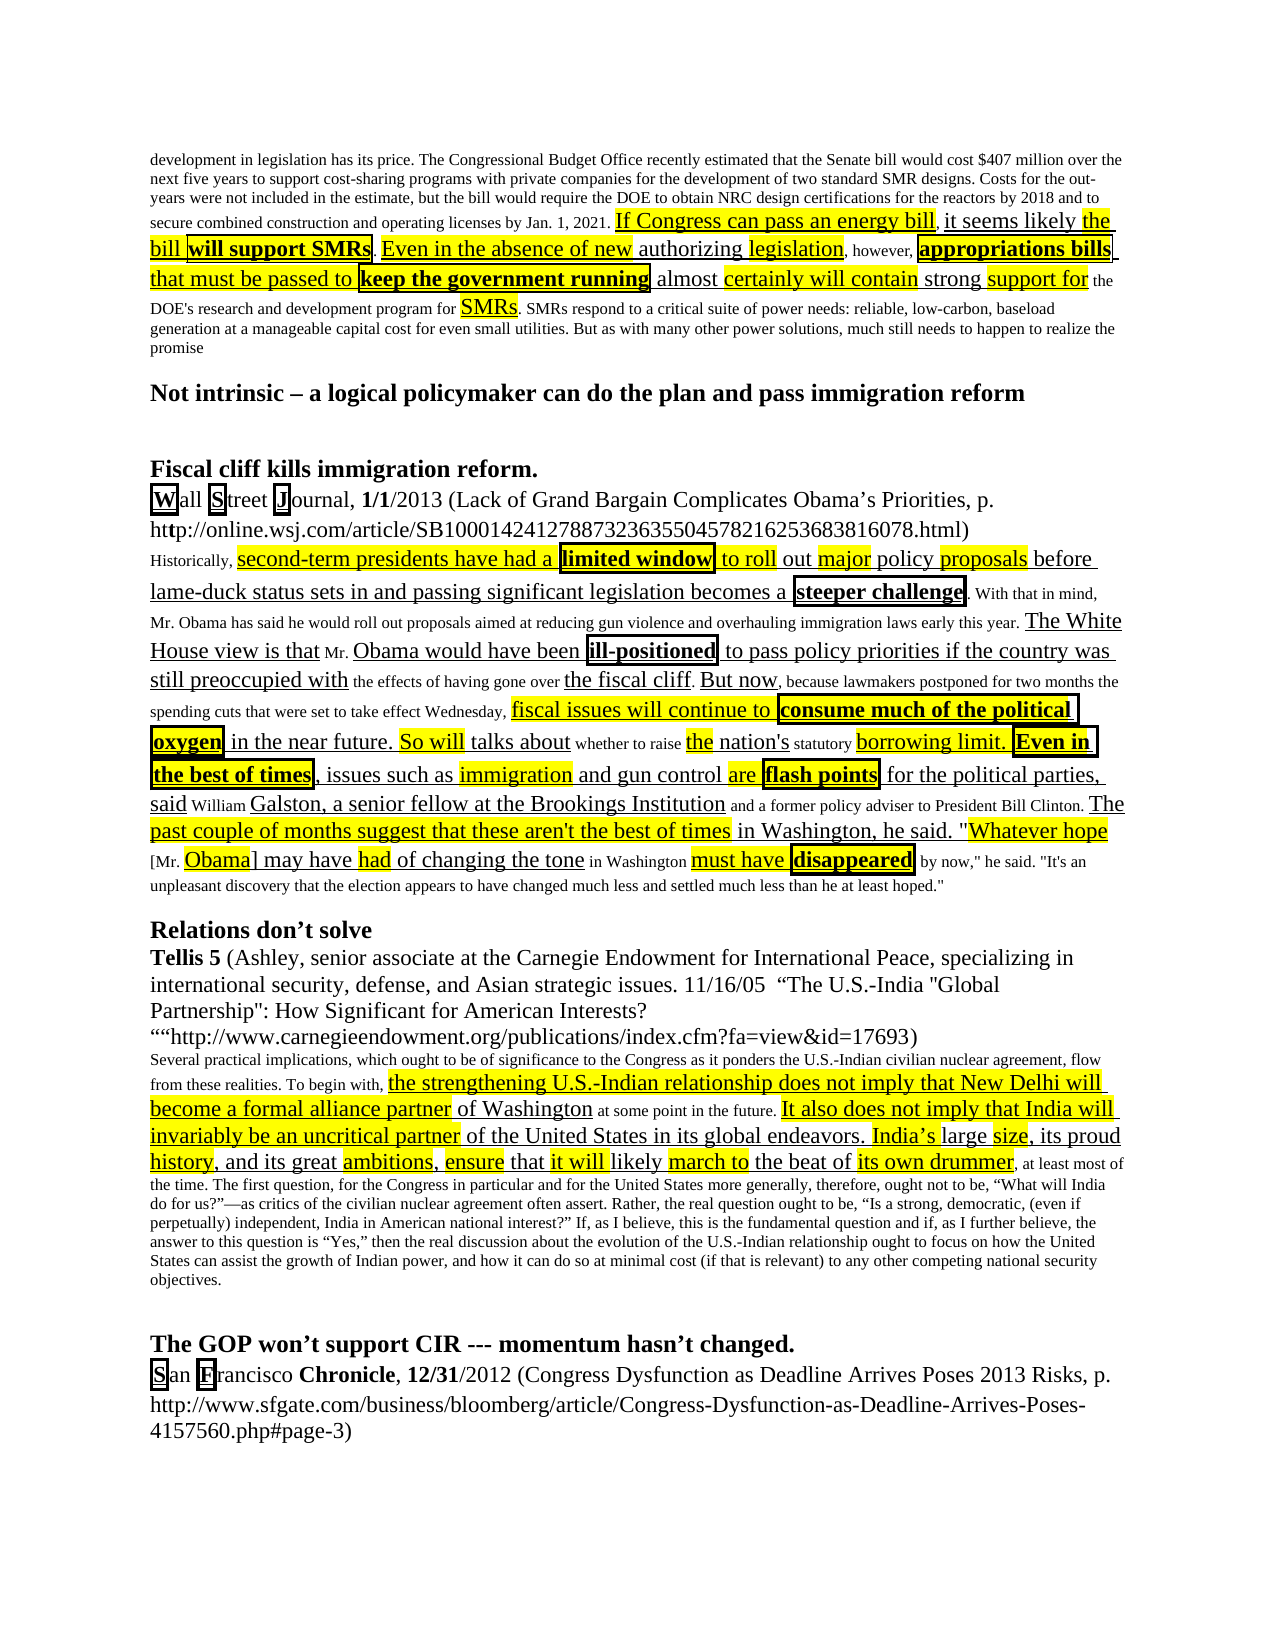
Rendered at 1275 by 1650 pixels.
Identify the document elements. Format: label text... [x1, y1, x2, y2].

text Several practical implications, which ought to be of significance to the Congress as it ponders the U.S.-Indian civilian nuclear agreement, flow from these realities. To begin with, the strengthening U.S.-Indian relationship does not imply that New Delhi will become a formal alliance partner of Washington at some point in the future. It also does not imply that India will invariably be an uncritical partner of the United States in its global endeavors. India’s large size, its proud history, and its great ambitions, ensure that it will likely march to the beat of its own drummer, at least most of the time. The first question, for the Congress in particular and for the United States more generally, therefore, ought not to be, “What will India do for us?”—as critics of the civilian nuclear agreement often assert. Rather, the real question ought to be, “Is a strong, democratic, (even if perpetually) independent, India in American national interest?” If, as I believe, this is the fundamental question and if, as I further believe, the answer to this question is “Yes,” then the real discussion about the evolution of the U.S.-Indian relationship ought to focus on how the United States can assist the growth of Indian power, and how it can do so at minimal cost (if that is relevant) to any other competing national security objectives. [150, 1050, 1125, 1289]
text San Francisco Chronicle, 12/31/2012 (Congress Dysfunction as Deadline Arrives Poses 2013 Risks, p. http://www.sfgate.com/business/bloomberg/article/Congress-Dysfunction-as-Deadline-Arrives-Poses-4157560.php#page-3) [150, 1358, 1125, 1443]
subtitle The GOP won’t support CIR --- momentum hasn’t changed. [150, 1329, 1125, 1358]
subtitle Relations don’t solve [150, 916, 1125, 944]
text Wall Street Journal, 1/1/2013 (Lack of Grand Bargain Complicates Obama’s Priorities, p. http://online.wsj.com/article/SB10001424127887323635504578216253683816078.html) [150, 483, 1125, 542]
text Historically, second-term presidents have had a limited window to roll out major policy proposals before lame-duck status sets in and passing significant legislation becomes a steeper challenge. With that in mind, Mr. Obama has said he would roll out proposals aimed at reducing gun violence and overhauling immigration laws early this year. The White House view is that Mr. Obama would have been ill-positioned to pass policy priorities if the country was still preoccupied with the effects of having gone over the fiscal cliff. But now, because lawmakers postponed for two months the spending cuts that were set to take effect Wednesday, fiscal issues will continue to consume much of the political oxygen in the near future. So will talks about whether to raise the nation's statutory borrowing limit. Even in the best of times, issues such as immigration and gun control are flash points for the political parties, said William Galston, a senior fellow at the Brookings Institution and a former policy adviser to President Bill Clinton. The past couple of months suggest that these aren't the best of times in Washington, he said. "Whatever hope [Mr. Obama] may have had of changing the tone in Washington must have disappeared by now," he said. "It's an unpleasant discovery that the election appears to have changed much less and settled much less than he at least hoped." [150, 542, 1125, 895]
subtitle Fiscal cliff kills immigration reform. [150, 454, 1125, 483]
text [150, 150, 1125, 357]
subtitle Not intrinsic – a logical policymaker can do the plan and pass immigration reform [150, 378, 1125, 407]
text Tellis 5 (Ashley, senior associate at the Carnegie Endowment for International Peace, specializing in international security, defense, and Asian strategic issues. 11/16/05 “The U.S.-India ''Global Partnership'': How Significant for American Interests? ““http://www.carnegieendowment.org/publications/index.cfm?fa=view&id=17693) [150, 944, 1125, 1050]
